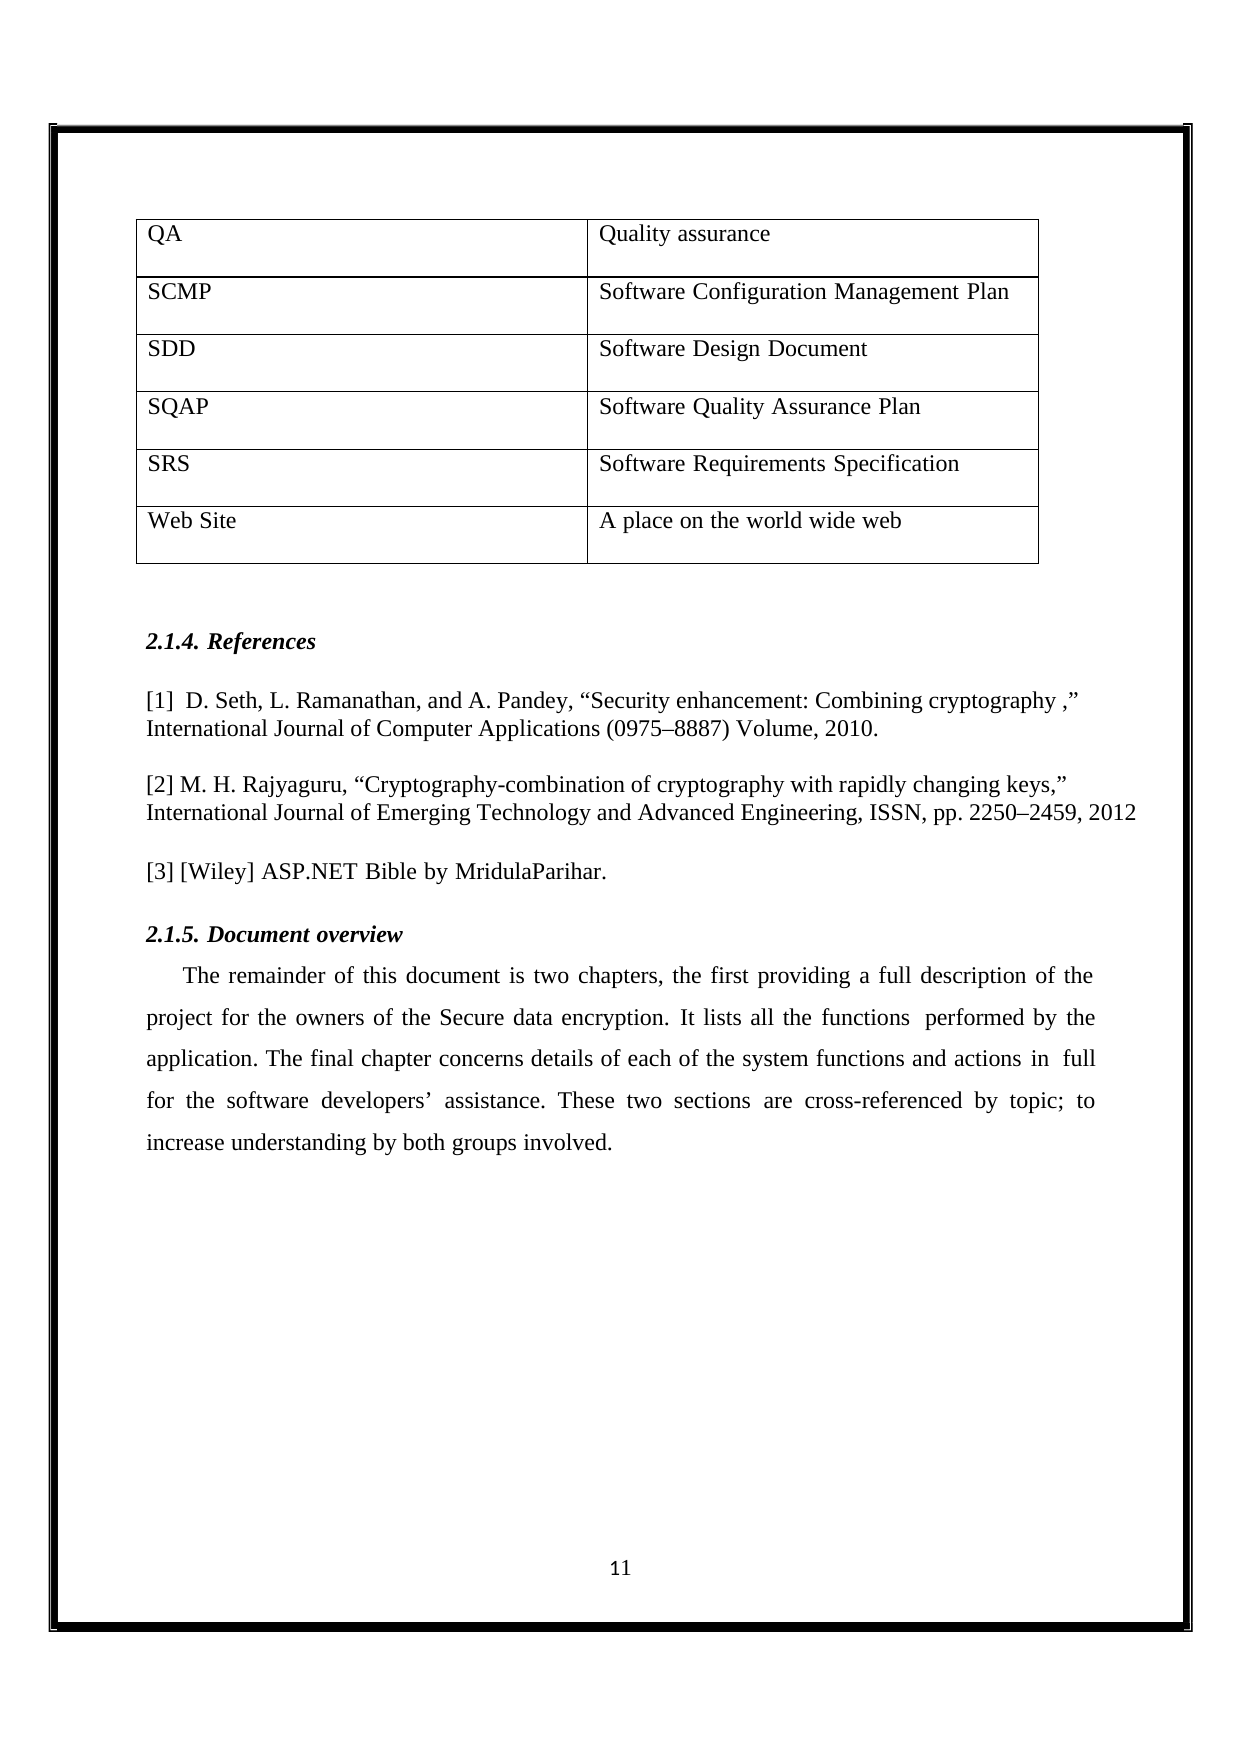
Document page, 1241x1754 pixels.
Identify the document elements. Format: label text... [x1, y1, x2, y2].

table_cell Software Requirements Specification [588, 450, 1038, 506]
subtitle Document overview [146, 919, 1140, 947]
table_cell Software Configuration Management Plan [588, 278, 1038, 334]
table_cell SDD [137, 335, 587, 391]
picture [57, 1622, 1183, 1632]
table_cell SCMP [137, 278, 587, 334]
table_cell A place on the world wide web [588, 507, 1038, 563]
table_cell Software Design Document [588, 335, 1038, 391]
text [1] D. Seth, L. Ramanathan, and A. Pandey, “Security enhancement: Combining cryptography ,” International Journal of Computer Applications (0975–8887) Volume, 2010. [146, 686, 1140, 741]
table_header Quality assurance [588, 220, 1038, 276]
table_cell SQAP [137, 392, 587, 448]
text The remainder of this document is two chapters, the first providing a full description of the project for the owners of the Secure data encryption. It lists all the functions performed by the application. The final chapter concerns details of each of the system functions and actions in full for the software developers’ assistance. These two sections are cross-referenced by topic; to increase understanding by both groups involved. [146, 961, 1096, 1155]
table_cell Web Site [137, 507, 587, 563]
picture [57, 123, 1184, 133]
subtitle References [146, 627, 1140, 655]
text [2] M. H. Rajyaguru, “Cryptography-combination of cryptography with rapidly changing keys,” International Journal of Emerging Technology and Advanced Engineering, ISSN, pp. 2250–2459, 2012 [146, 771, 1140, 826]
table_cell Software Quality Assurance Plan [588, 392, 1038, 448]
table_cell SRS [137, 450, 587, 506]
table_header QA [137, 220, 587, 276]
text [3] [Wiley] ASP.NET Bible by MridulaParihar. [146, 857, 1140, 884]
